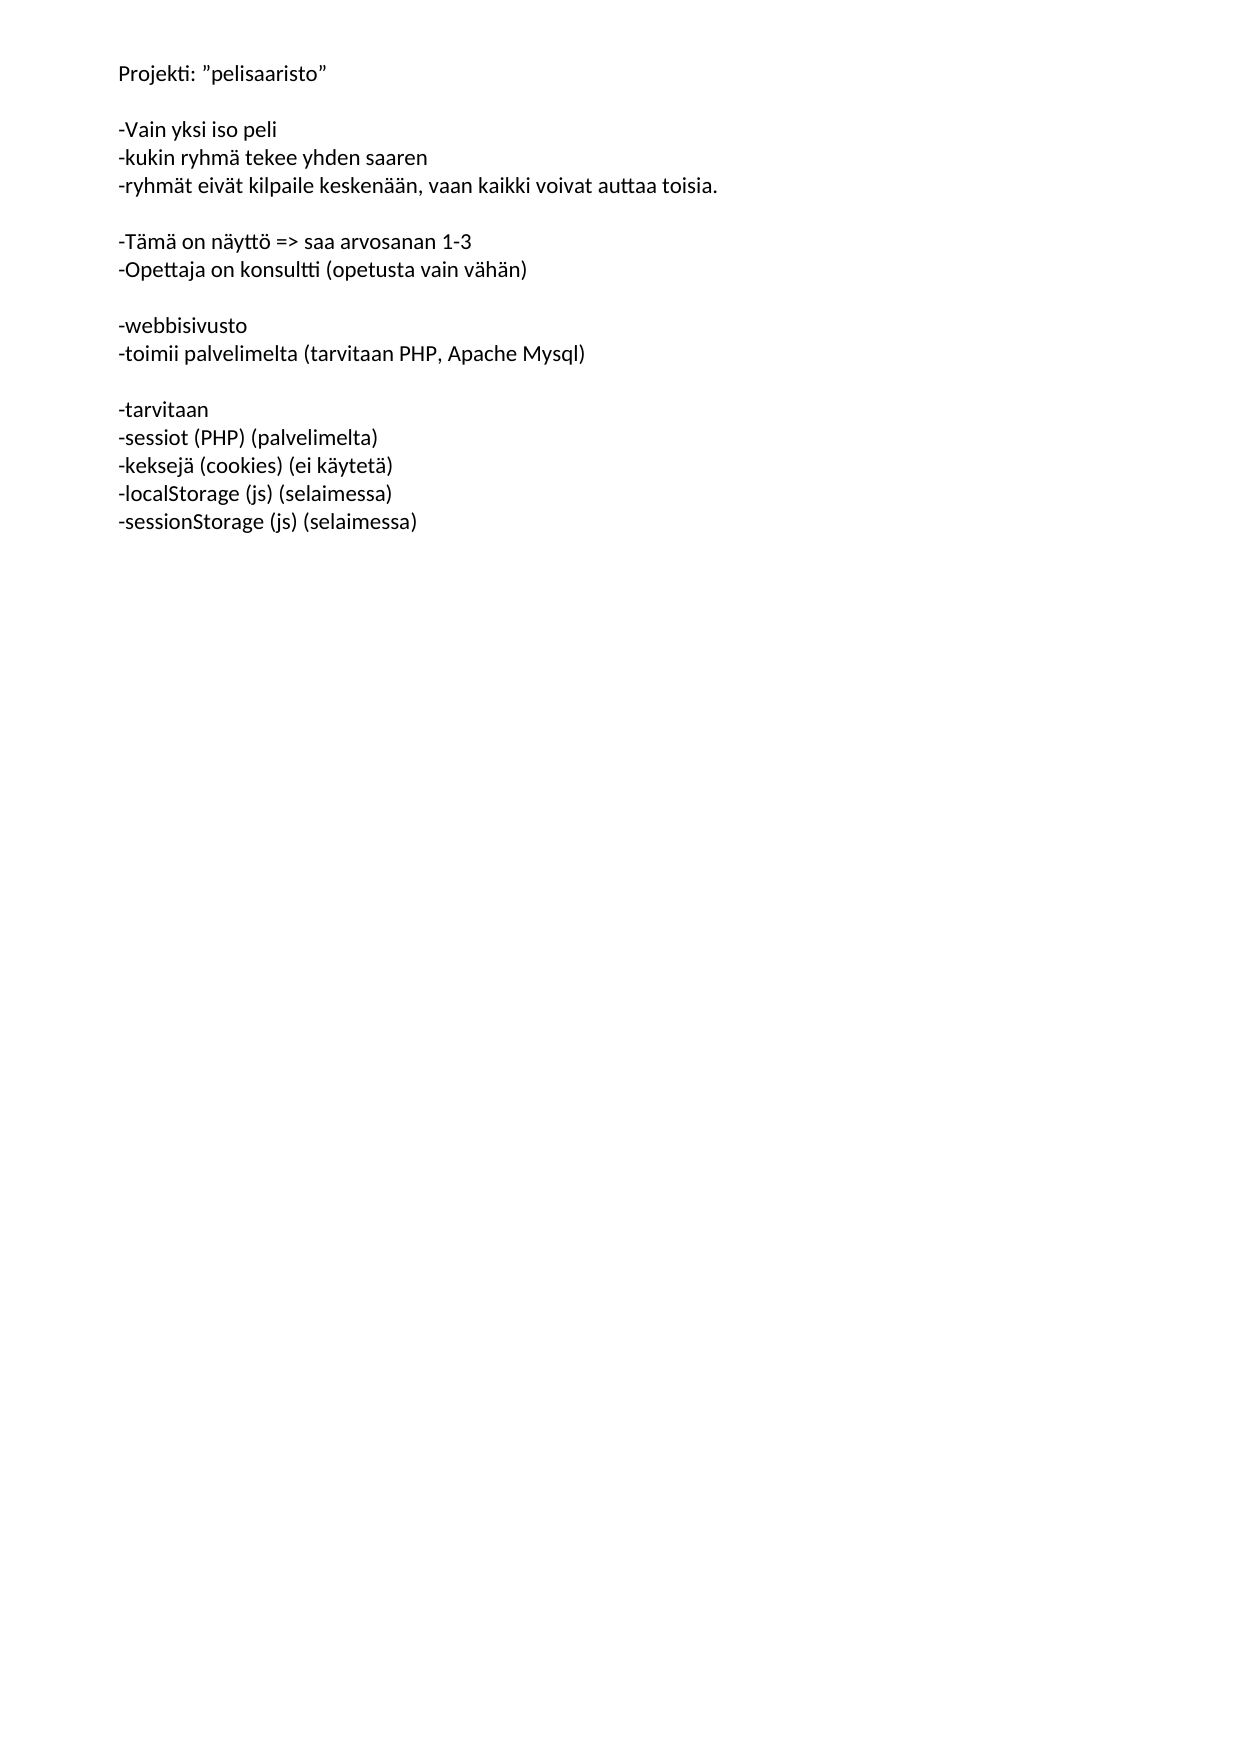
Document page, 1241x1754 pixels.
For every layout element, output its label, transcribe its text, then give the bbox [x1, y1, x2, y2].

text -tarvitaan [118, 395, 1152, 423]
text -ryhmät eivät kilpaile keskenään, vaan kaikki voivat auttaa toisia. [118, 171, 1152, 199]
text -sessionStorage (js) (selaimessa) [118, 507, 1152, 535]
text -keksejä (cookies) (ei käytetä) [118, 451, 1152, 479]
text Projekti: ”pelisaaristo” [118, 59, 1152, 87]
text -webbisivusto [118, 311, 1152, 339]
text -Vain yksi iso peli [118, 115, 1152, 143]
text -Tämä on näyttö => saa arvosanan 1-3 [118, 227, 1152, 255]
text -sessiot (PHP) (palvelimelta) [118, 423, 1152, 451]
text -localStorage (js) (selaimessa) [118, 479, 1152, 507]
text -Opettaja on konsultti (opetusta vain vähän) [118, 255, 1152, 283]
text -toimii palvelimelta (tarvitaan PHP, Apache Mysql) [118, 339, 1152, 367]
text -kukin ryhmä tekee yhden saaren [118, 143, 1152, 171]
